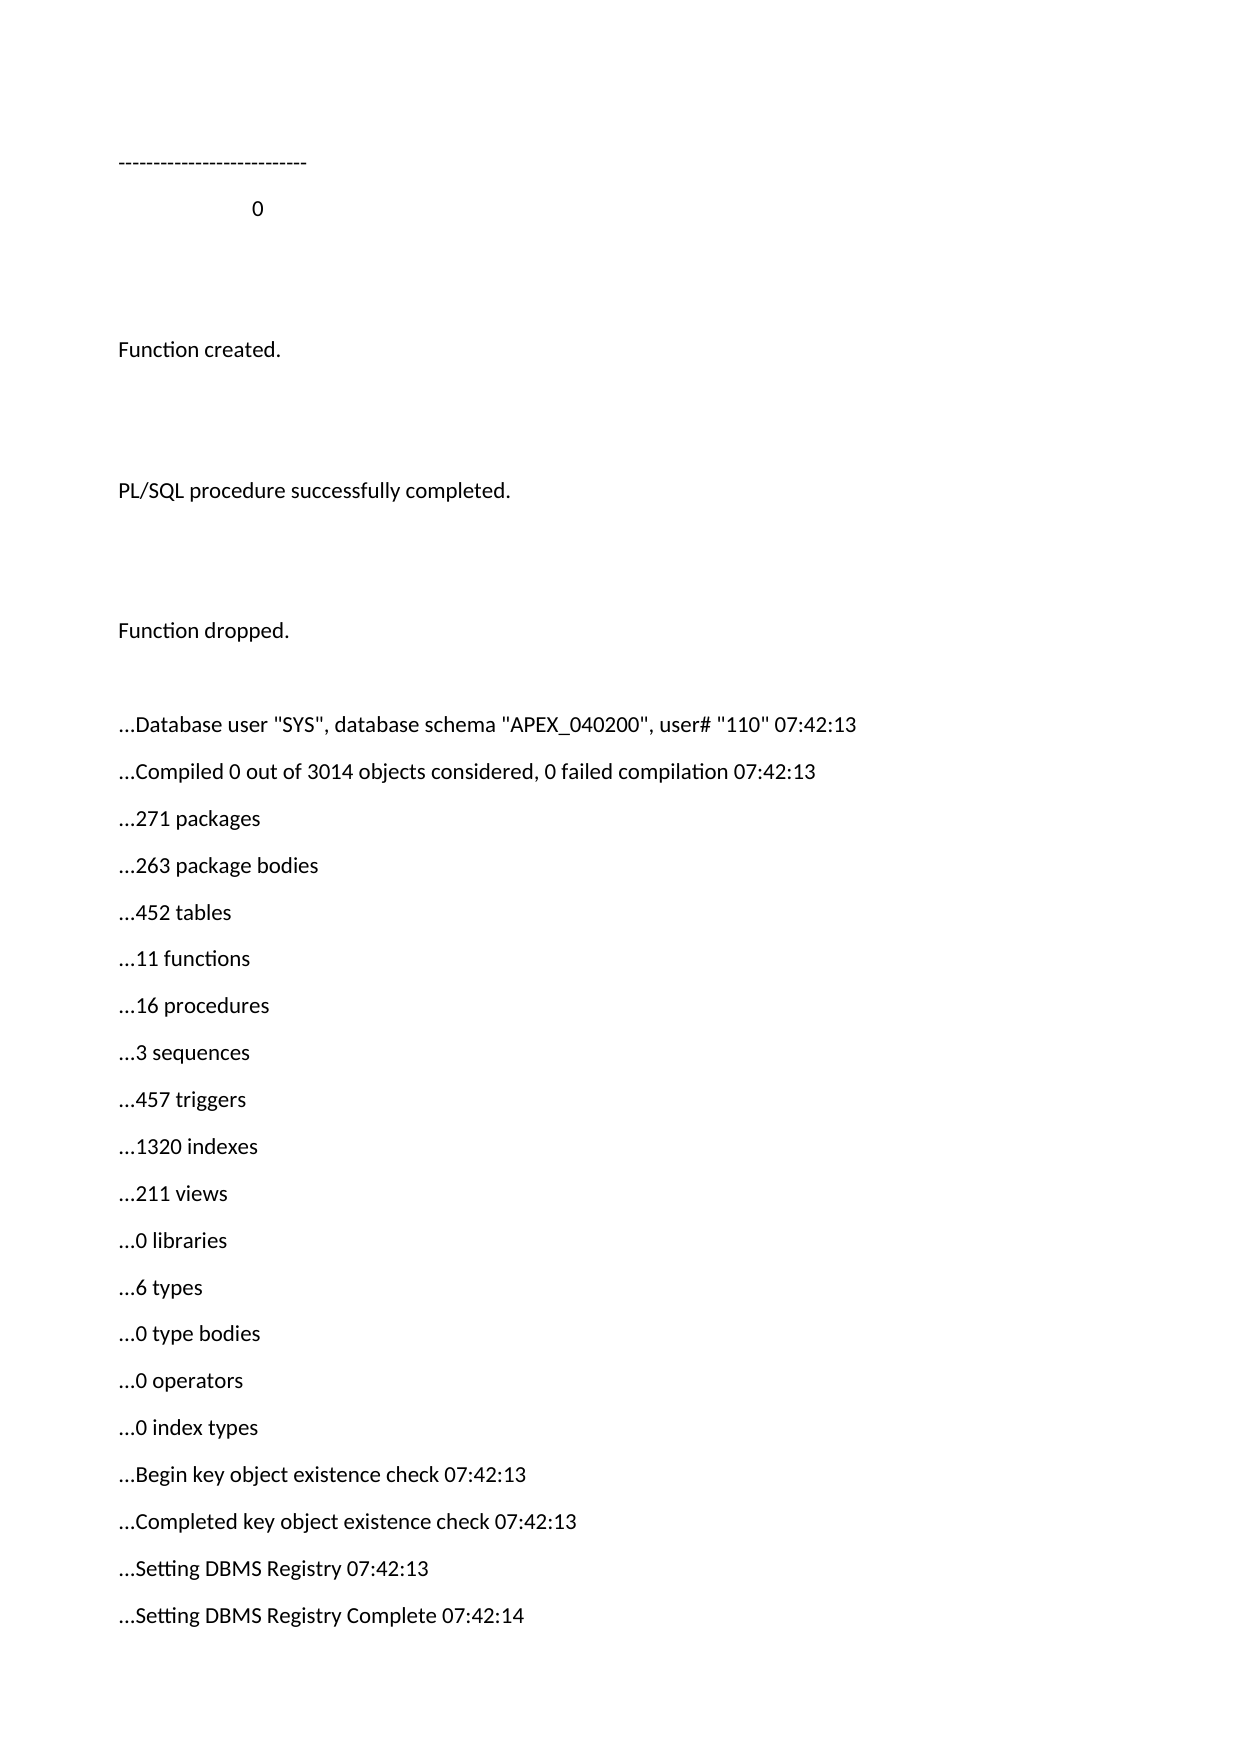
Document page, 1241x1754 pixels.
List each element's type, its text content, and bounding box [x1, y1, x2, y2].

text ...457 triggers [118, 1085, 1122, 1113]
text ...452 tables [118, 898, 1122, 926]
text ...263 package bodies [118, 851, 1122, 879]
text ...Compiled 0 out of 3014 objects considered, 0 failed compilation 07:42:13 [118, 757, 1122, 785]
text 0 [118, 194, 1122, 222]
text Function dropped. [118, 616, 1122, 644]
text PL/SQL procedure successfully completed. [118, 476, 1122, 504]
text ...3 sequences [118, 1038, 1122, 1066]
text ...0 type bodies [118, 1319, 1122, 1347]
text ...Setting DBMS Registry Complete 07:42:14 [118, 1601, 1122, 1629]
text ...Setting DBMS Registry 07:42:13 [118, 1554, 1122, 1582]
text ...6 types [118, 1273, 1122, 1301]
text ...0 operators [118, 1366, 1122, 1394]
text ...0 libraries [118, 1226, 1122, 1254]
text Function created. [118, 335, 1122, 363]
text ...11 functions [118, 944, 1122, 972]
text ...0 index types [118, 1413, 1122, 1441]
text ...1320 indexes [118, 1132, 1122, 1160]
text --------------------------- [118, 148, 1122, 176]
text ...Completed key object existence check 07:42:13 [118, 1507, 1122, 1535]
text ...271 packages [118, 804, 1122, 832]
text ...Database user "SYS", database schema "APEX_040200", user# "110" 07:42:13 [118, 710, 1122, 738]
text ...211 views [118, 1179, 1122, 1207]
text ...16 procedures [118, 991, 1122, 1019]
text ...Begin key object existence check 07:42:13 [118, 1460, 1122, 1488]
